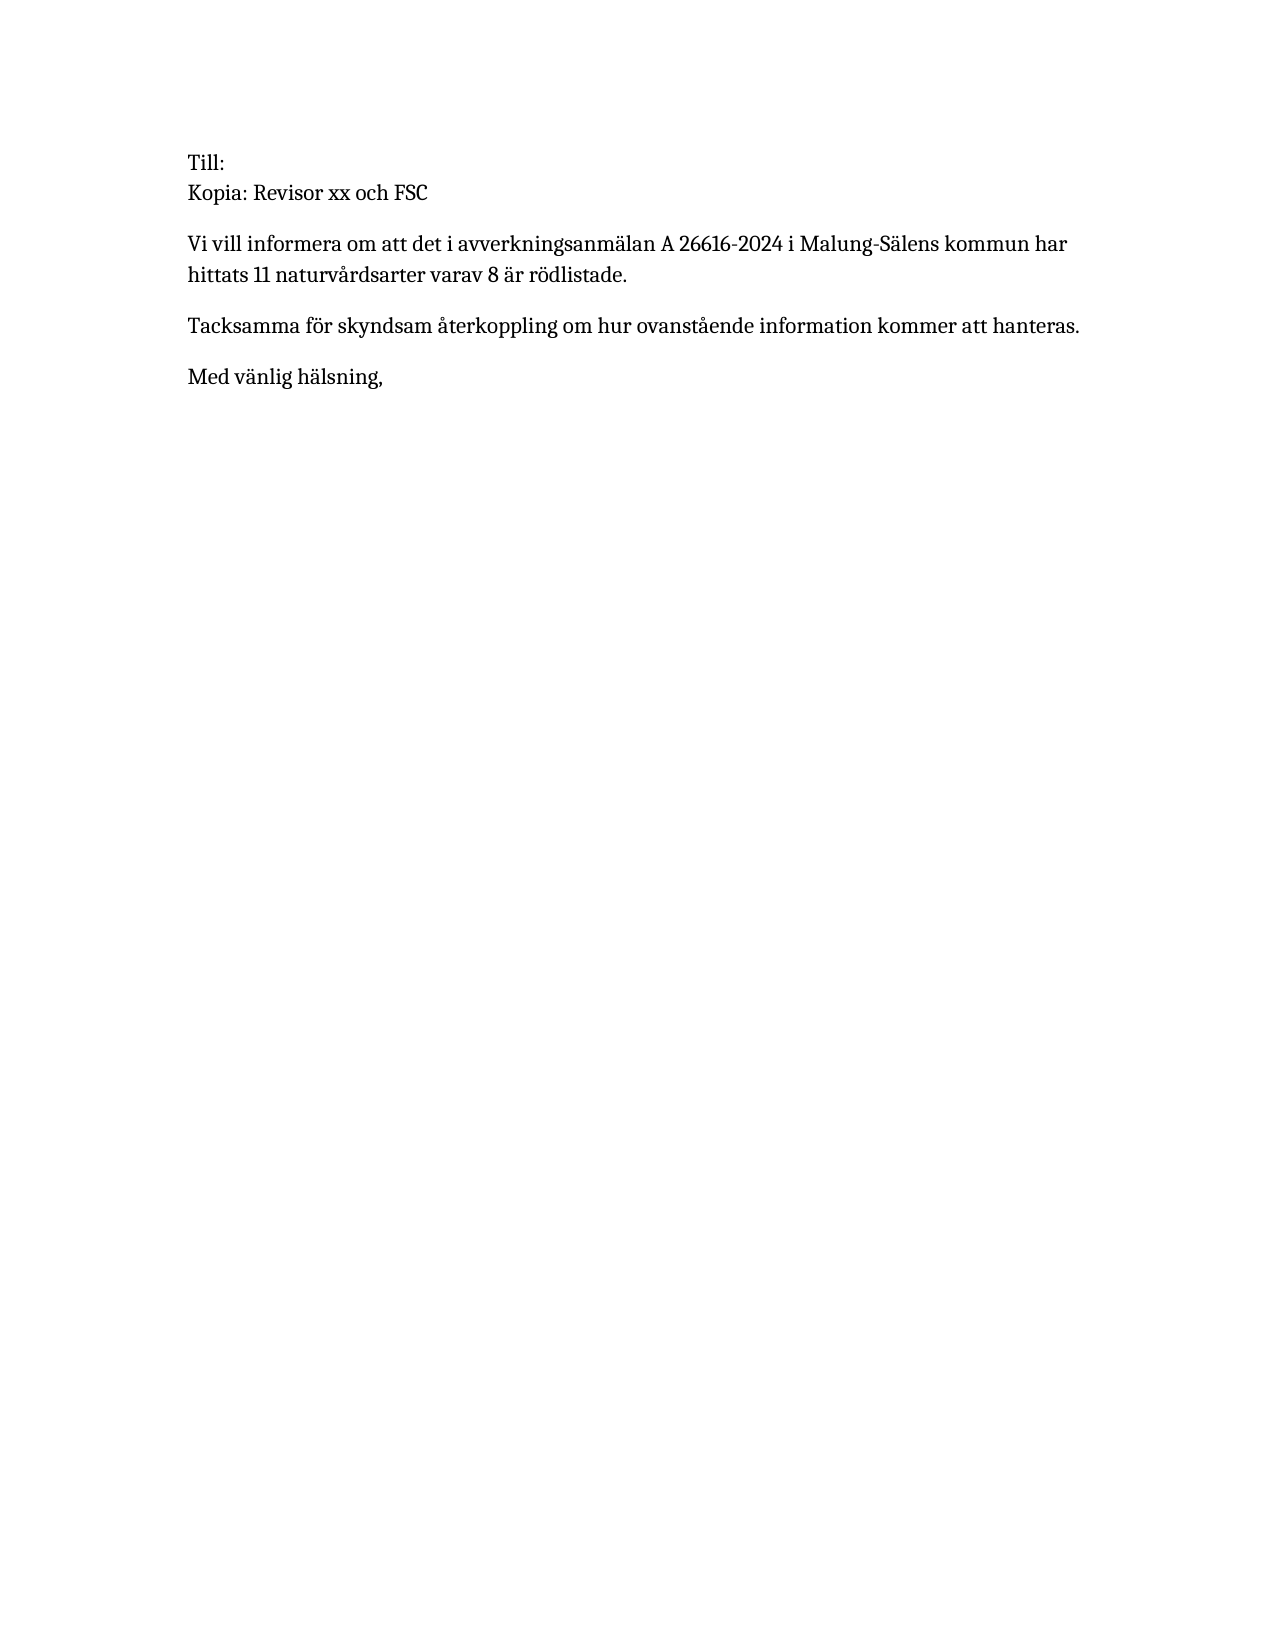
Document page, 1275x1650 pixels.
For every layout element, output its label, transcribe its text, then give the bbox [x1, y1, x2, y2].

text Till: Kopia: Revisor xx och FSC [187, 150, 1087, 207]
text Vi vill informera om att det i avverkningsanmälan A 26616-2024 i Malung-Sälens kommun har hittats 11 naturvårdsarter varav 8 är rödlistade. [187, 231, 1087, 288]
text Tacksamma för skyndsam återkoppling om hur ovanstående information kommer att hanteras. [187, 312, 1087, 339]
text Med vänlig hälsning, [187, 363, 1087, 420]
